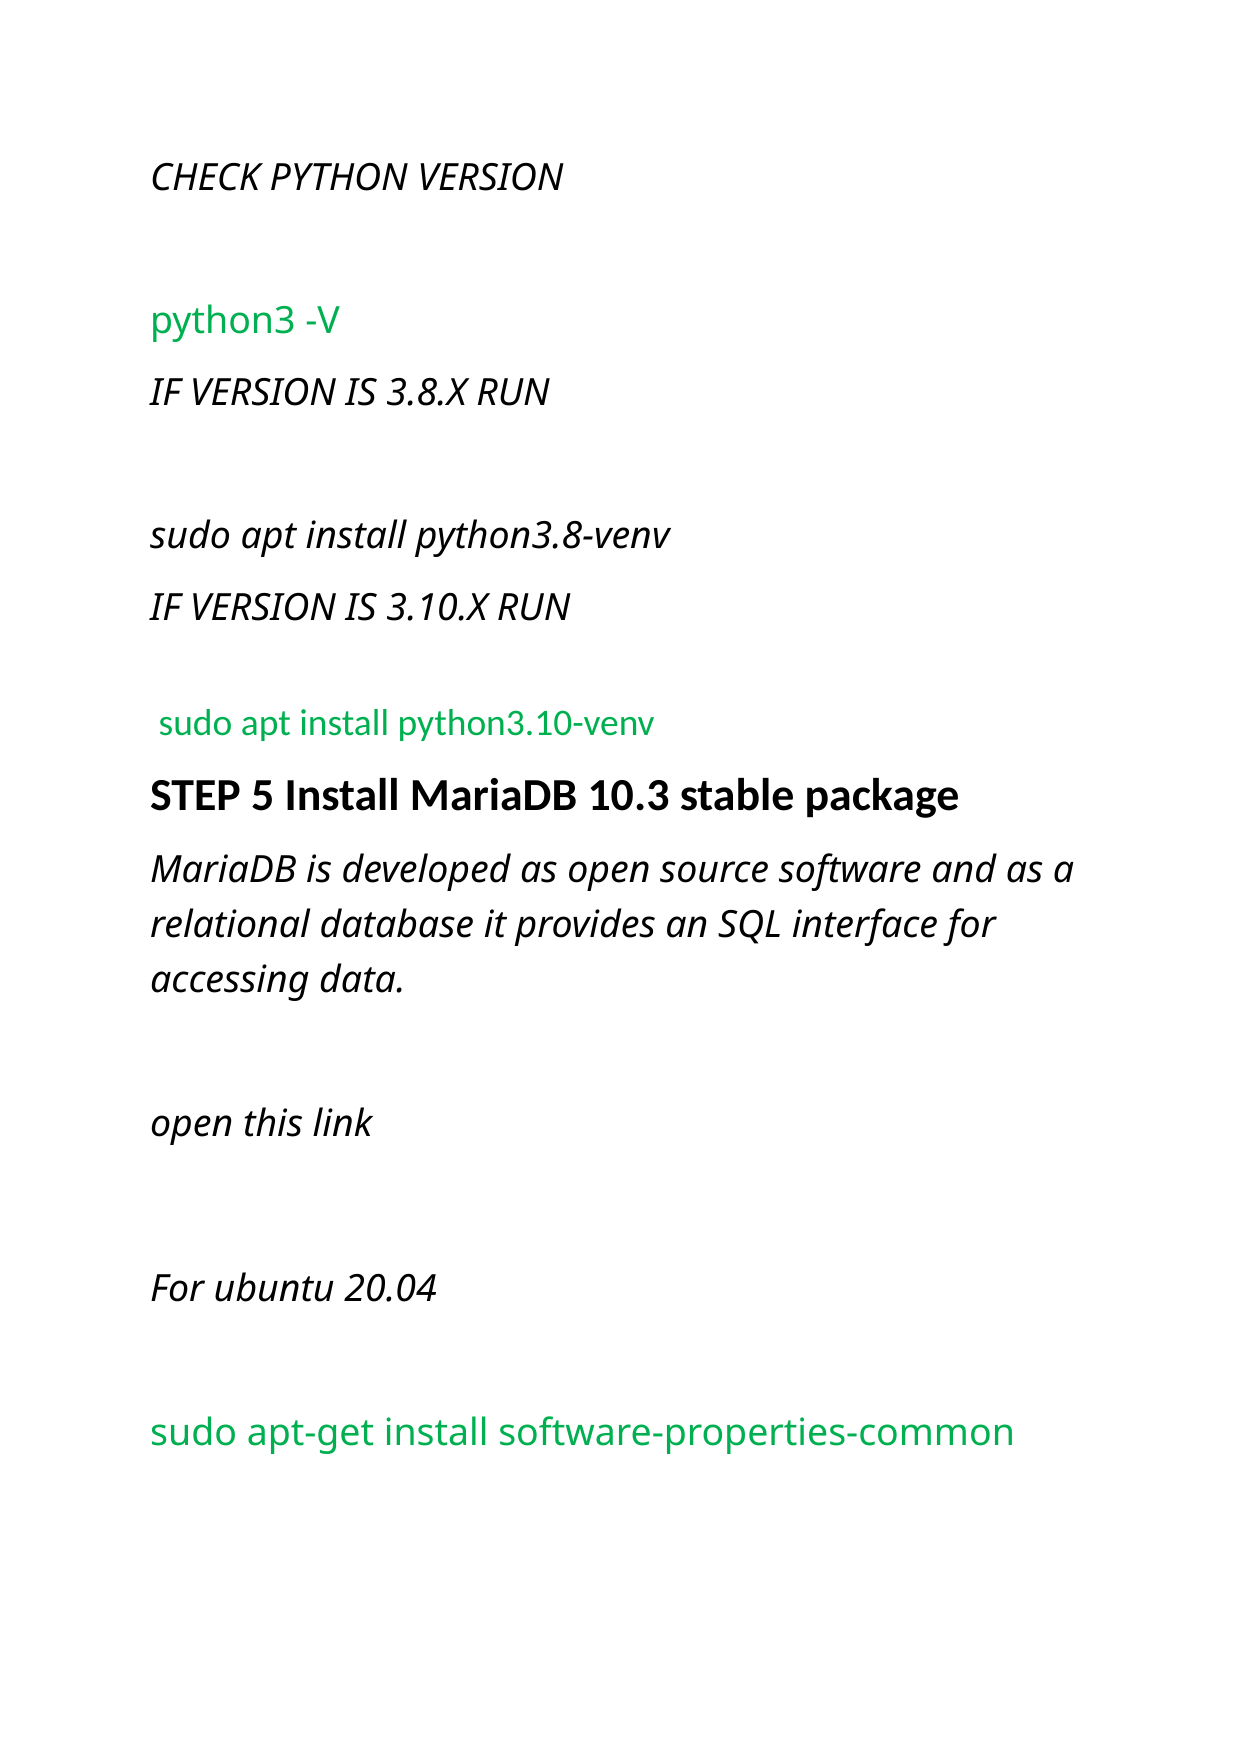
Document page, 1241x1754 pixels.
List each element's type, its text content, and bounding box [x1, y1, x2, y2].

text open this link [150, 1096, 1090, 1147]
text python3 -V [150, 293, 1090, 344]
text IF VERSION IS 3.10.X RUN [150, 581, 1090, 632]
text sudo apt install python3.10-venv [150, 699, 1090, 745]
text For ubuntu 20.04 [150, 1262, 1090, 1313]
text sudo apt install python3.8-venv [150, 509, 1090, 560]
text CHECK PYTHON VERSION [150, 150, 1090, 201]
text sudo apt-get install software-properties-common [150, 1405, 1090, 1456]
text IF VERSION IS 3.8.X RUN [150, 365, 1090, 416]
text STEP 5 Install MariaDB 10.3 stable package [150, 765, 1090, 821]
text MariaDB is developed as open source software and as a relational database it provides an SQL interface for accessing data. [150, 842, 1090, 1004]
